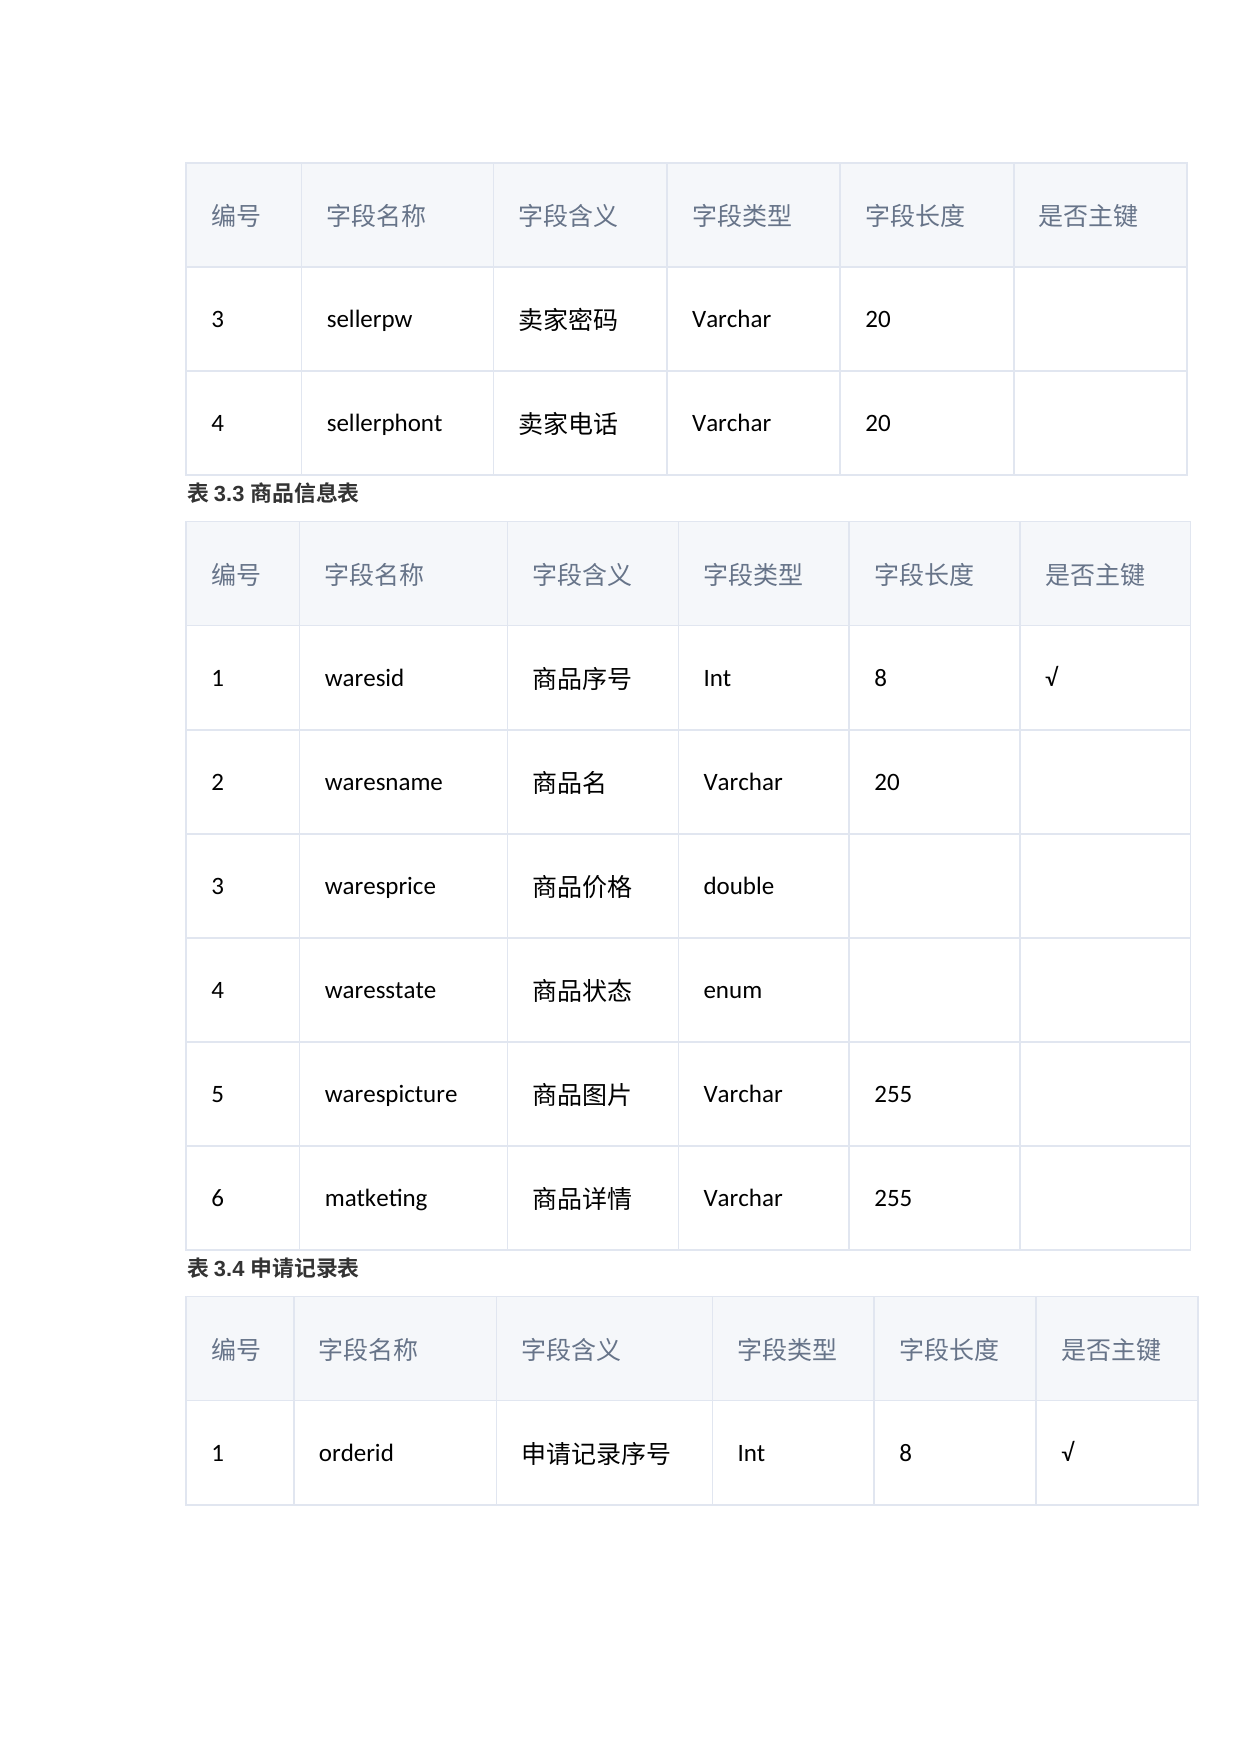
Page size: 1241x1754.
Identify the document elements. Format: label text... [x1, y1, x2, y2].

table_cell [1021, 1043, 1190, 1145]
table_cell enum [679, 939, 848, 1041]
table_header 字段长度 [850, 522, 1019, 625]
table_header 字段长度 [875, 1297, 1035, 1400]
table_cell waresstate [300, 939, 507, 1041]
table_cell 商品价格 [508, 835, 678, 937]
table_header 字段含义 [494, 164, 666, 266]
table_cell waresprice [300, 835, 507, 937]
table_cell [1021, 731, 1190, 833]
table_header 字段类型 [713, 1297, 873, 1400]
table_cell 卖家电话 [494, 372, 666, 474]
text 表3.3 商品信息表 [187, 476, 1053, 508]
table_cell 20 [841, 372, 1013, 474]
table_header 字段长度 [841, 164, 1013, 266]
table_cell 商品图片 [508, 1043, 678, 1145]
table_cell 6 [187, 1147, 299, 1249]
table_cell [1015, 372, 1186, 474]
table_cell warespicture [300, 1043, 507, 1145]
table_header 字段名称 [300, 522, 507, 625]
table_header 字段名称 [302, 164, 493, 266]
table_cell 255 [850, 1043, 1019, 1145]
table_cell Varchar [668, 372, 839, 474]
table_header 字段类型 [679, 522, 848, 625]
table_header 字段类型 [668, 164, 839, 266]
table_cell 20 [850, 731, 1019, 833]
table_cell [1021, 939, 1190, 1041]
table_cell Varchar [668, 268, 839, 370]
table_cell 3 [187, 268, 301, 370]
table_header 是否主键 [1015, 164, 1186, 266]
table_cell sellerpw [302, 268, 493, 370]
table_header 字段含义 [508, 522, 678, 625]
table_cell Int [679, 626, 848, 729]
table_cell 255 [850, 1147, 1019, 1249]
table_cell [850, 939, 1019, 1041]
table_header 编号 [187, 522, 299, 625]
table_cell 20 [841, 268, 1013, 370]
table_cell 8 [875, 1401, 1035, 1504]
table_cell waresid [300, 626, 507, 729]
table_header 是否主键 [1021, 522, 1190, 625]
table_cell Varchar [679, 1147, 848, 1249]
table_cell 1 [187, 626, 299, 729]
table_cell [1015, 268, 1186, 370]
table_cell √ [1021, 626, 1190, 729]
table_cell [1021, 835, 1190, 937]
table_cell 4 [187, 939, 299, 1041]
table_cell waresname [300, 731, 507, 833]
table_cell 商品详情 [508, 1147, 678, 1249]
table_cell 1 [187, 1401, 293, 1504]
table_cell matketing [300, 1147, 507, 1249]
table_cell 商品名 [508, 731, 678, 833]
table_cell 4 [187, 372, 301, 474]
table_cell [850, 835, 1019, 937]
table_header 编号 [187, 164, 301, 266]
table_header 编号 [187, 1297, 293, 1400]
table_cell 卖家密码 [494, 268, 666, 370]
table_header 字段含义 [497, 1297, 712, 1400]
table_cell sellerphont [302, 372, 493, 474]
table_cell 商品状态 [508, 939, 678, 1041]
table_cell 2 [187, 731, 299, 833]
table_cell Varchar [679, 1043, 848, 1145]
table_cell double [679, 835, 848, 937]
table_cell 5 [187, 1043, 299, 1145]
table_cell Varchar [679, 731, 848, 833]
table_cell orderid [295, 1401, 496, 1504]
table_cell 8 [850, 626, 1019, 729]
table_cell 商品序号 [508, 626, 678, 729]
table_cell 3 [187, 835, 299, 937]
text 表3.4 申请记录表 [187, 1251, 1053, 1283]
table_cell √ [1037, 1401, 1197, 1504]
table_cell Int [713, 1401, 873, 1504]
table_cell 申请记录序号 [497, 1401, 712, 1504]
table_header 字段名称 [295, 1297, 496, 1400]
table_header 是否主键 [1037, 1297, 1197, 1400]
table_cell [1021, 1147, 1190, 1249]
